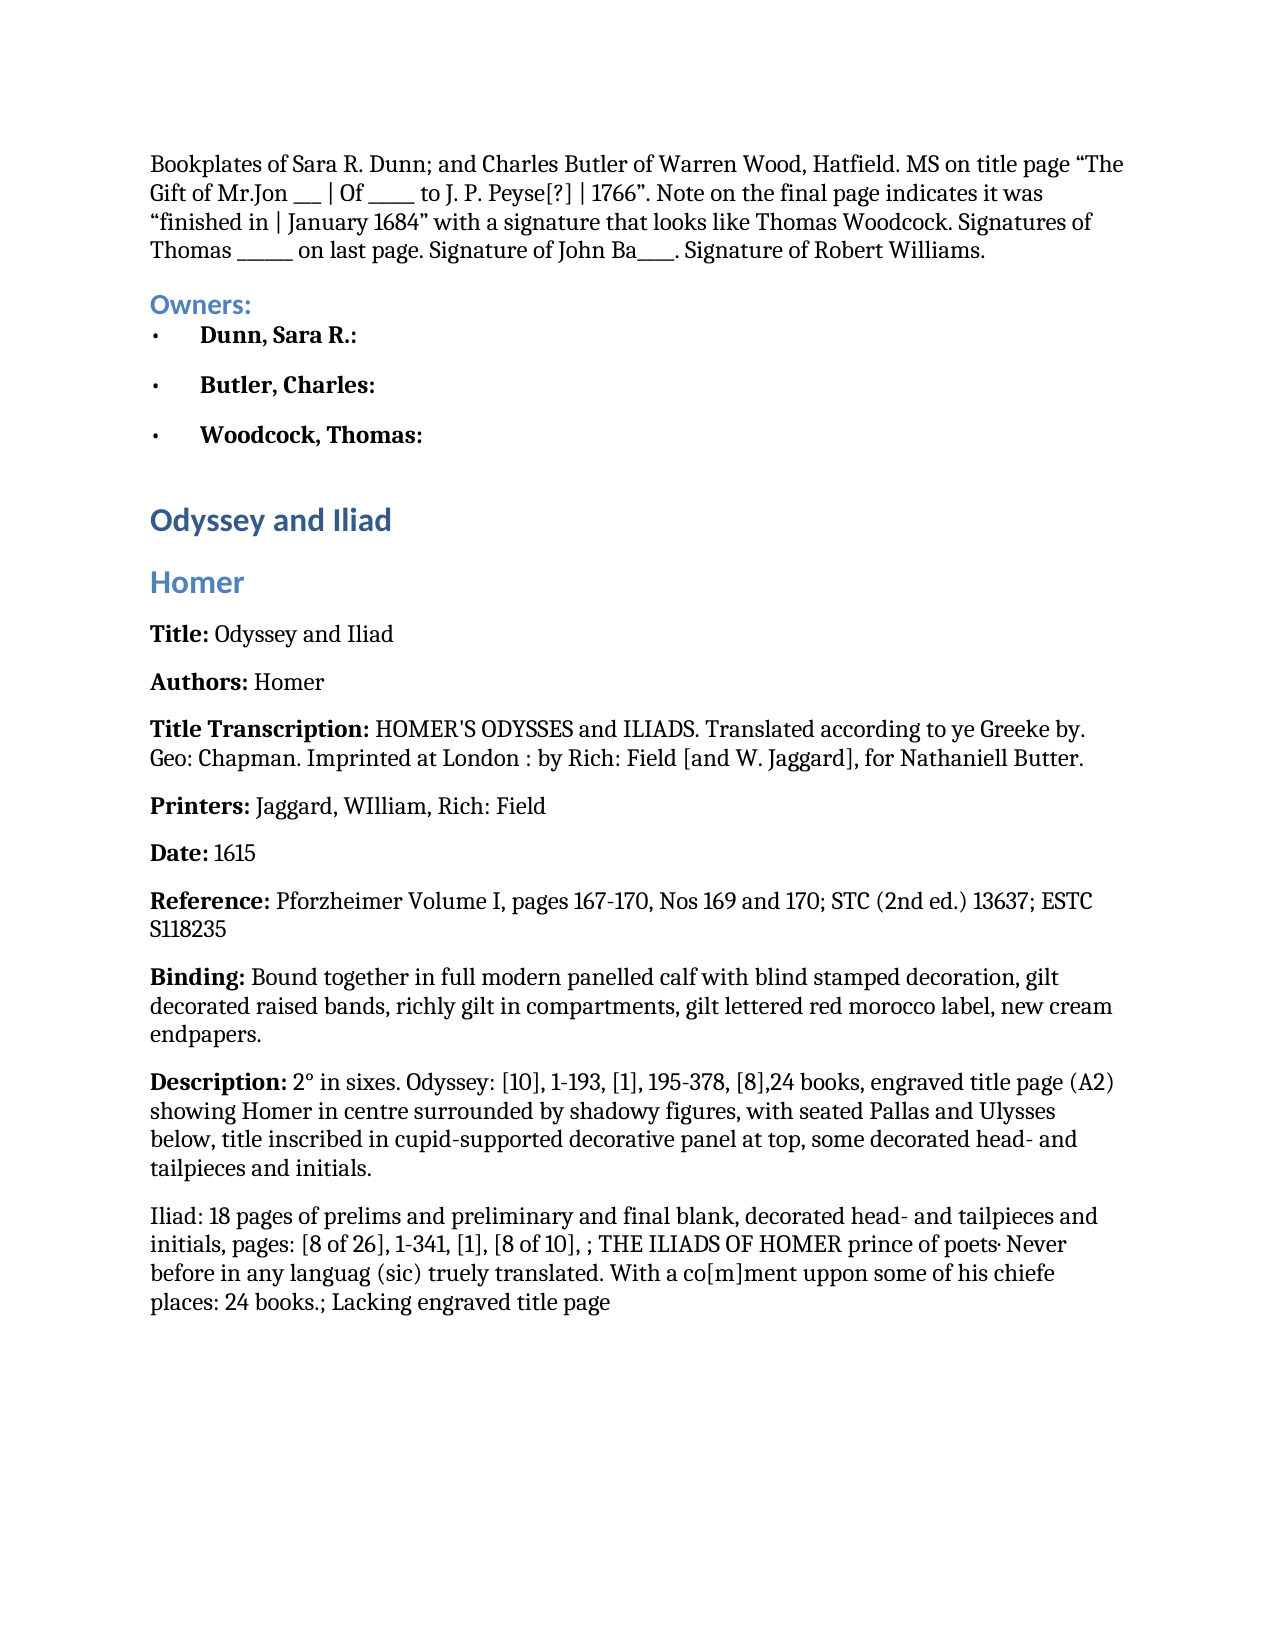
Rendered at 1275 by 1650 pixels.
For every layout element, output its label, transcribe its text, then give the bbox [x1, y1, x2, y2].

subtitle Owners: [150, 286, 1125, 321]
subtitle Homer [150, 561, 1125, 602]
text Printers: Jaggard, WIlliam, Rich: Field [150, 792, 1125, 820]
text Description: 2° in sixes. Odyssey: [10], 1-193, [1], 195-378, [8],24 books, engraved title page (A2) showing Homer in centre surrounded by shadowy figures, with seated Pallas and Ulysses below, title inscribed in cupid-supported decorative panel at top, some decorated head- and tailpieces and initials. [150, 1068, 1125, 1183]
list Woodcock, Thomas: [150, 421, 1125, 449]
text Reference: Pforzheimer Volume I, pages 167-170, Nos 169 and 170; STC (2nd ed.) 13637; ESTC S118235 [150, 887, 1125, 944]
text Date: 1615 [150, 839, 1125, 868]
text Iliad: 18 pages of prelims and preliminary and final blank, decorated head- and tailpieces and initials, pages: [8 of 26], 1-341, [1], [8 of 10], ; THE ILIADS OF HOMER prince of poets· Never before in any languag (sic) truely translated. With a co[m]ment uppon some of his chiefe places: 24 books.; Lacking engraved title page [150, 1202, 1125, 1317]
text Title Transcription: HOMER'S ODYSSES and ILIADS. Translated according to ye Greeke by. Geo: Chapman. Imprinted at London : by Rich: Field [and W. Jaggard], for Nathaniell Butter. [150, 715, 1125, 773]
text Binding: Bound together in full modern panelled calf with blind stamped decoration, gilt decorated raised bands, richly gilt in compartments, gilt lettered red morocco label, new cream endpapers. [150, 963, 1125, 1049]
text Title: Odyssey and Iliad [150, 620, 1125, 649]
text Authors: Homer [150, 668, 1125, 697]
list Dunn, Sara R.: [150, 321, 1125, 350]
text Bookplates of Sara R. Dunn; and Charles Butler of Warren Wood, Hatfield. MS on title page “The Gift of Mr.Jon ___ | Of _____ to J. P. Peyse[?] | 1766”. Note on the final page indicates it was “finished in | January 1684” with a signature that looks like Thomas Woodcock. Signatures of Thomas ______ on last page. Signature of John Ba____. Signature of Robert Williams. [150, 150, 1125, 265]
subtitle Odyssey and Iliad [150, 499, 1125, 540]
list Butler, Charles: [150, 371, 1125, 400]
